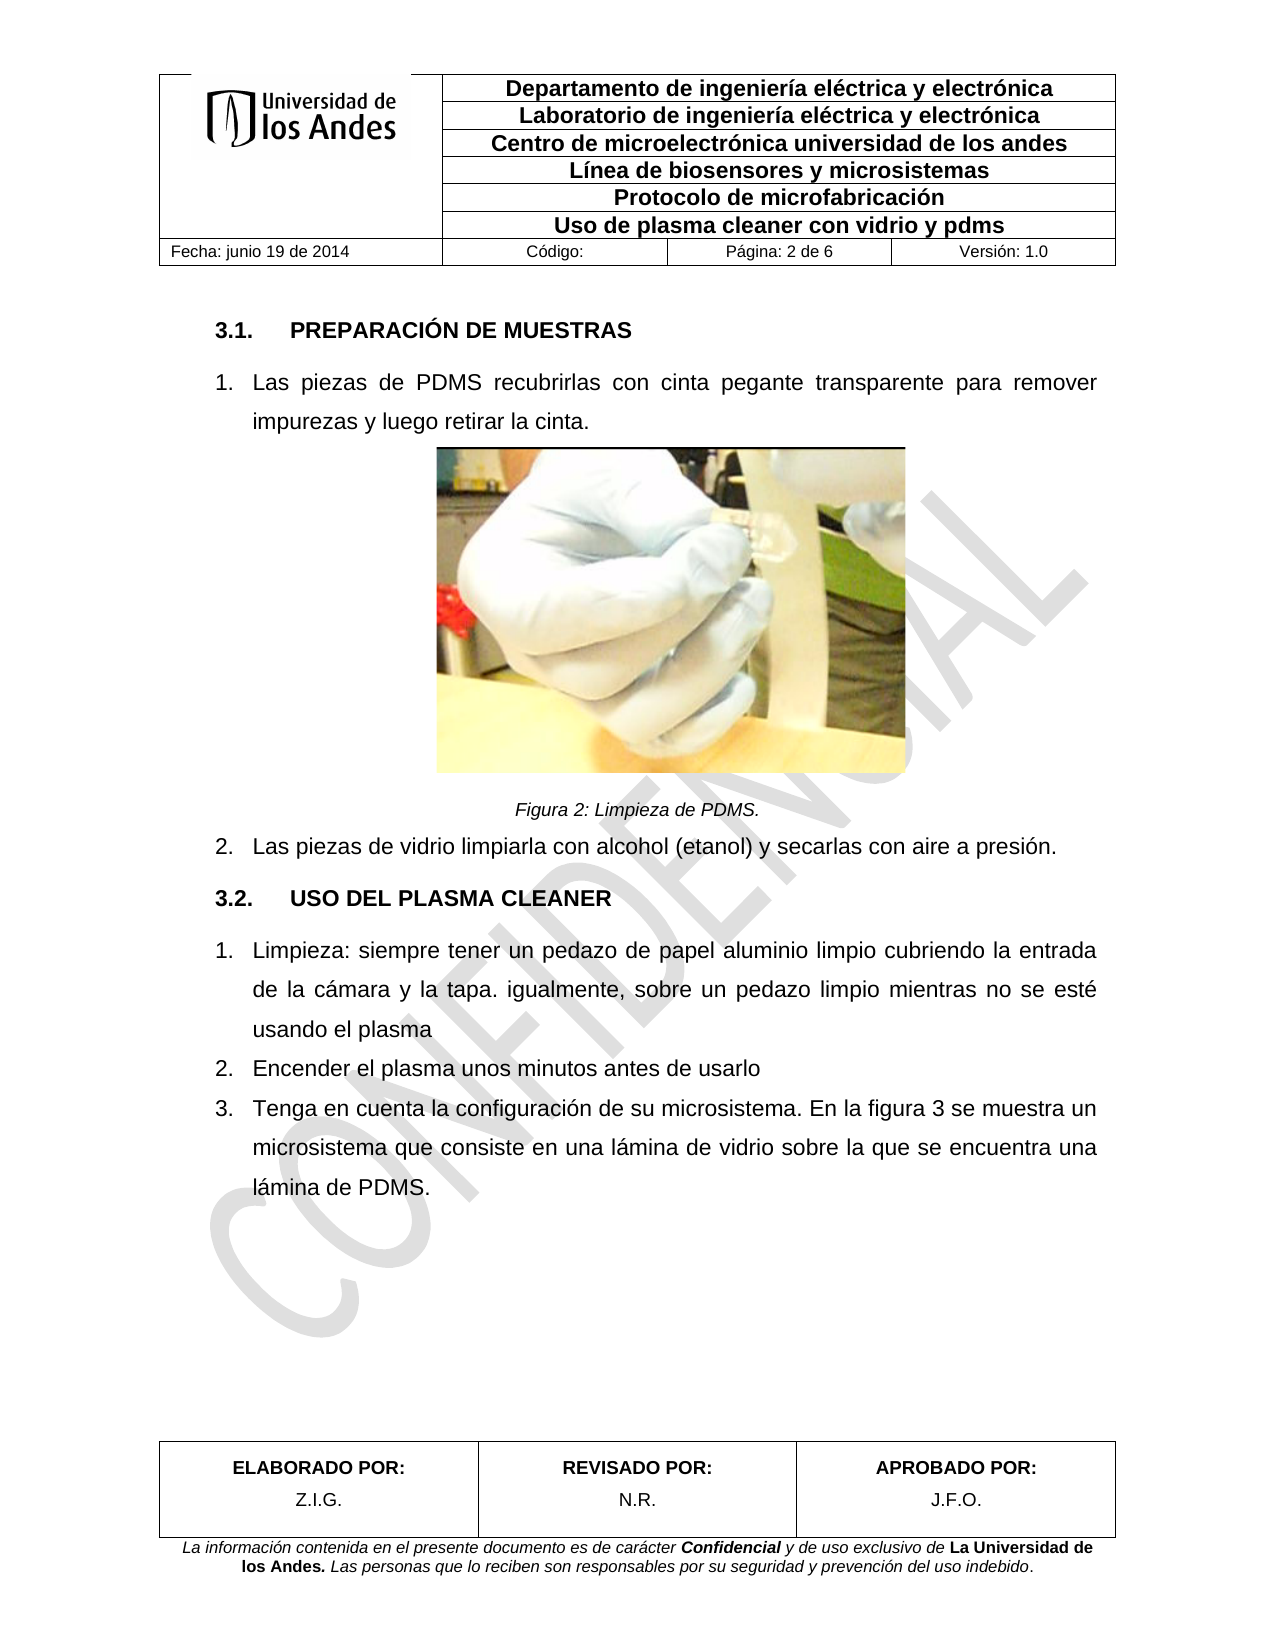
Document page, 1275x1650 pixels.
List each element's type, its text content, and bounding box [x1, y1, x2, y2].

list Encender el plasma unos minutos antes de usarlo [215, 1055, 1098, 1081]
text Figura 2: Limpieza de PDMS. [177, 799, 1098, 820]
subtitle USO DEL PLASMA CLEANER [215, 885, 1098, 911]
list Las piezas de PDMS recubrirlas con cinta pegante transparente para remover impurezas y luego retirar la cinta. [215, 369, 1098, 435]
list Limpieza: siempre tener un pedazo de papel aluminio limpio cubriendo la entrada de la cámara y la tapa. igualmente, sobre un pedazo limpio mientras no se esté usando el plasma [215, 937, 1098, 1042]
picture [191, 74, 411, 160]
picture [436, 447, 906, 773]
list Las piezas de vidrio limpiarla con alcohol (etanol) y secarlas con aire a presión. [215, 833, 1098, 859]
subtitle PREPARACIÓN DE MUESTRAS [215, 317, 1098, 343]
list Tenga en cuenta la configuración de su microsistema. En la figura 3 se muestra un microsistema que consiste en una lámina de vidrio sobre la que se encuentra una lámina de PDMS. [215, 1094, 1098, 1200]
